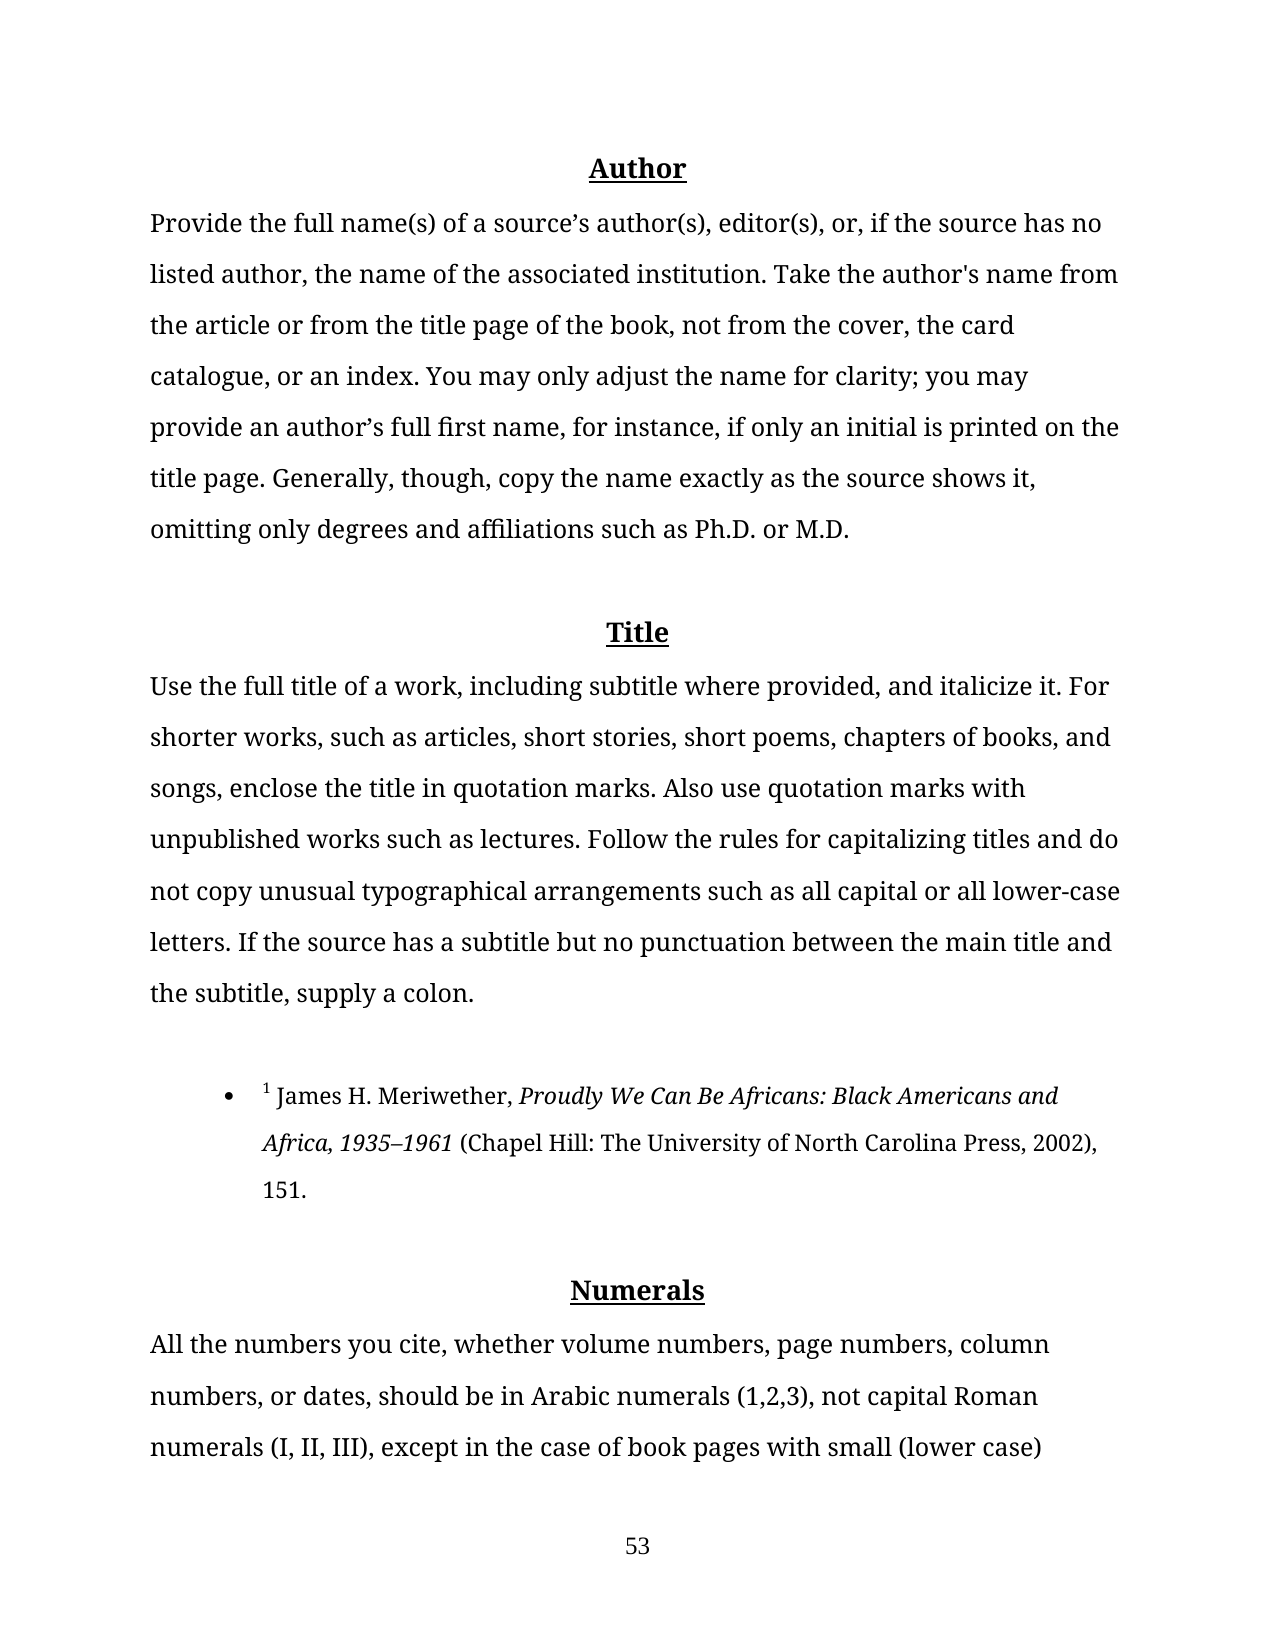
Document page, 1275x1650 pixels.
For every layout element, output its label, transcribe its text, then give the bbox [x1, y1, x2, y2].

text Use the full title of a work, including subtitle where provided, and italicize it. For shorter works, such as articles, short stories, short poems, chapters of books, and songs, enclose the title in quotation marks. Also use quotation marks with unpublished works such as lectures. Follow the rules for capitalizing titles and do not copy unusual typographical arrangements such as all capital or all lower-case letters. If the source has a subtitle but no punctuation between the main title and the subtitle, supply a colon. [150, 669, 1125, 1009]
text Author [150, 150, 1125, 187]
text Provide the full name(s) of a source’s author(s), editor(s), or, if the source has no listed author, the name of the associated institution. Take the author's name from the article or from the title page of the book, not from the cover, the card catalogue, or an index. You may only adjust the name for clarity; you may provide an author’s full first name, for instance, if only an initial is printed on the title page. Generally, though, copy the name exactly as the source shows it, omitting only degrees and affiliations such as Ph.D. or M.D. [150, 205, 1125, 546]
text Numerals [150, 1272, 1125, 1309]
list 1 James H. Meriwether, Proudly We Can Be Africans: Black Americans and Africa, 1935–1961 (Chapel Hill: The University of North Carolina Press, 2002), 151. [225, 1077, 1125, 1205]
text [150, 1327, 1125, 1463]
text Title [150, 614, 1125, 651]
